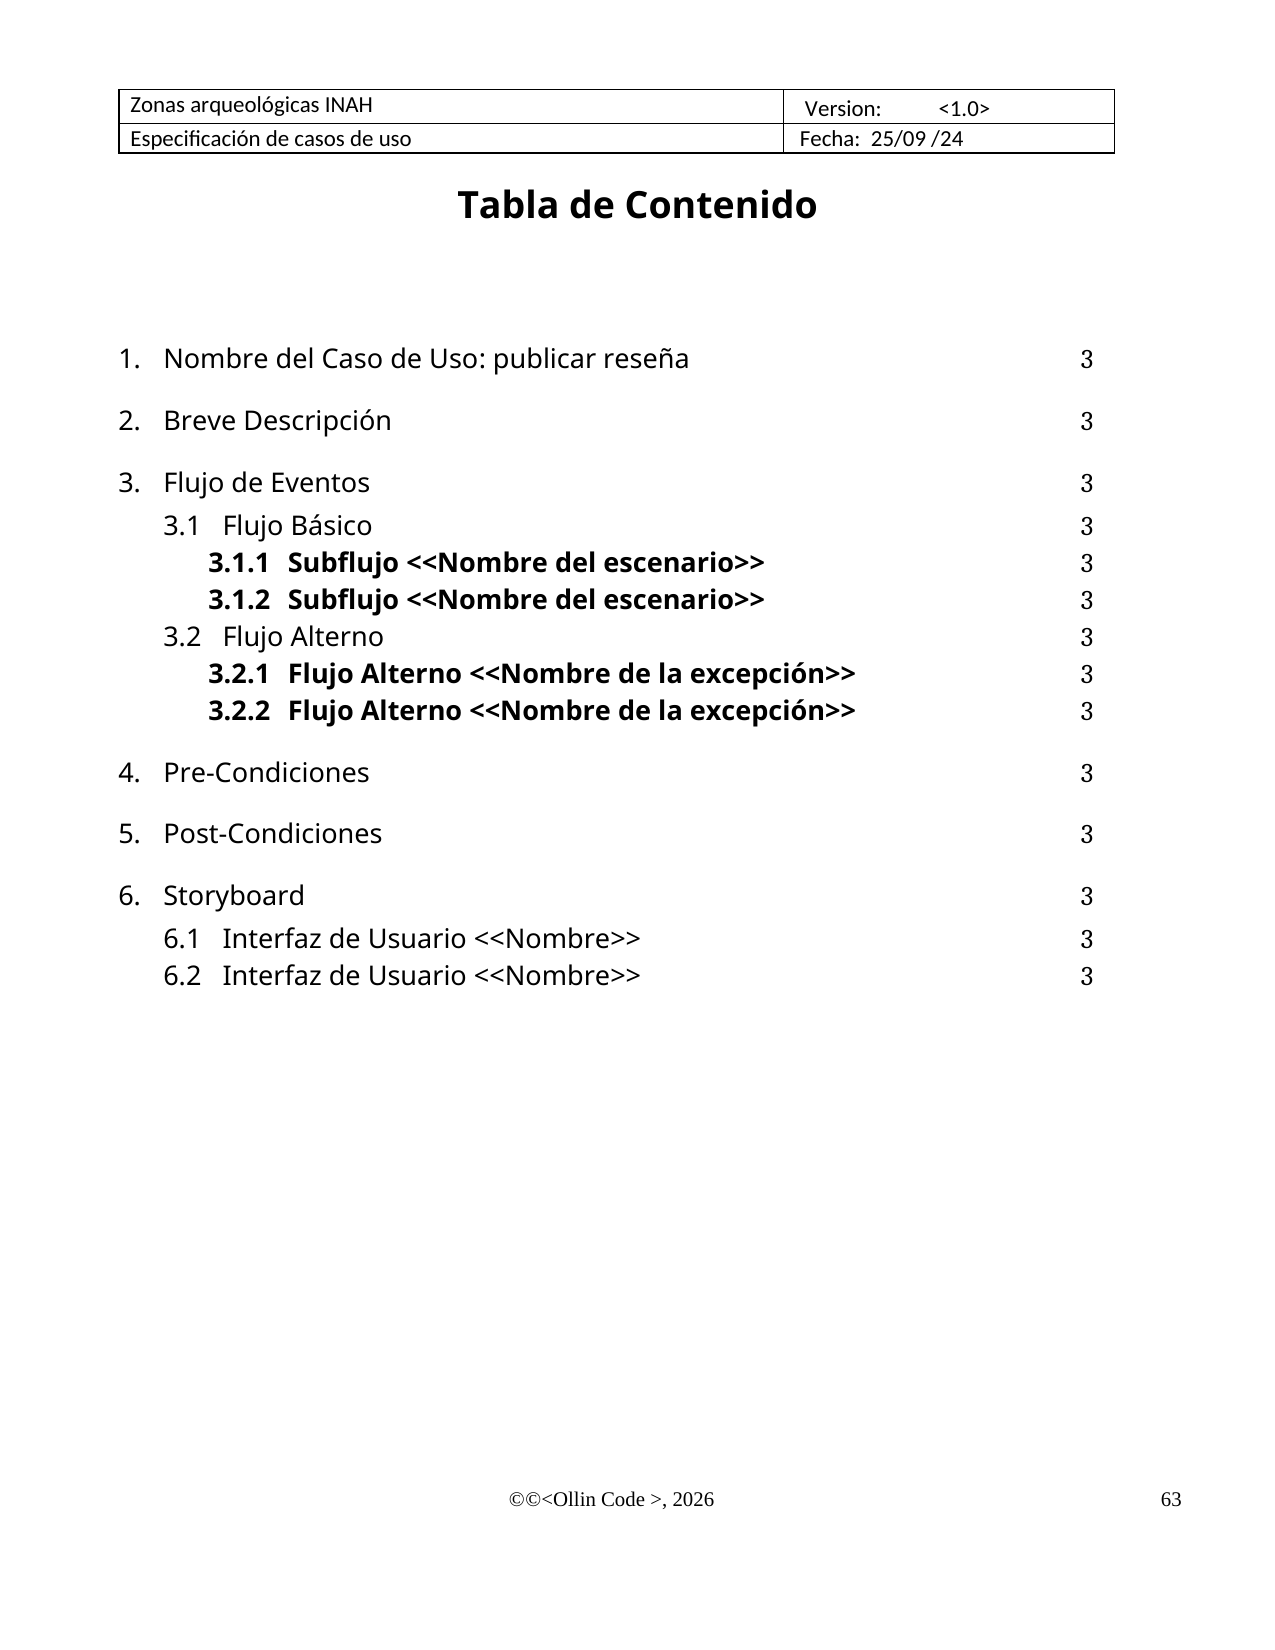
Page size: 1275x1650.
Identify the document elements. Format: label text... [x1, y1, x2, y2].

text 1. Nombre del Caso de Uso: publicar reseña 3 [118, 340, 1082, 377]
text 3.2 Flujo Alterno 3 [163, 617, 1082, 654]
text 3.2.1 Flujo Alterno <<Nombre de la excepción>> 3 [208, 654, 1157, 691]
text 5. Post-Condiciones 3 [118, 815, 1082, 852]
text 3.2.2 Flujo Alterno <<Nombre de la excepción>> 3 [208, 691, 1157, 728]
text 4. Pre-Condiciones 3 [118, 753, 1082, 790]
text 3.1 Flujo Básico 3 [163, 507, 1082, 544]
text 3. Flujo de Eventos 3 [118, 464, 1082, 501]
text 6. Storyboard 3 [118, 877, 1082, 914]
text 6.2 Interfaz de Usuario <<Nombre>> 3 [163, 957, 1082, 994]
text 3.1.1 Subflujo <<Nombre del escenario>> 3 [208, 544, 1157, 581]
title Tabla de Contenido [118, 178, 1157, 229]
text 3.1.2 Subflujo <<Nombre del escenario>> 3 [208, 581, 1157, 617]
text 2. Breve Descripción 3 [118, 402, 1082, 439]
text 6.1 Interfaz de Usuario <<Nombre>> 3 [163, 920, 1082, 957]
